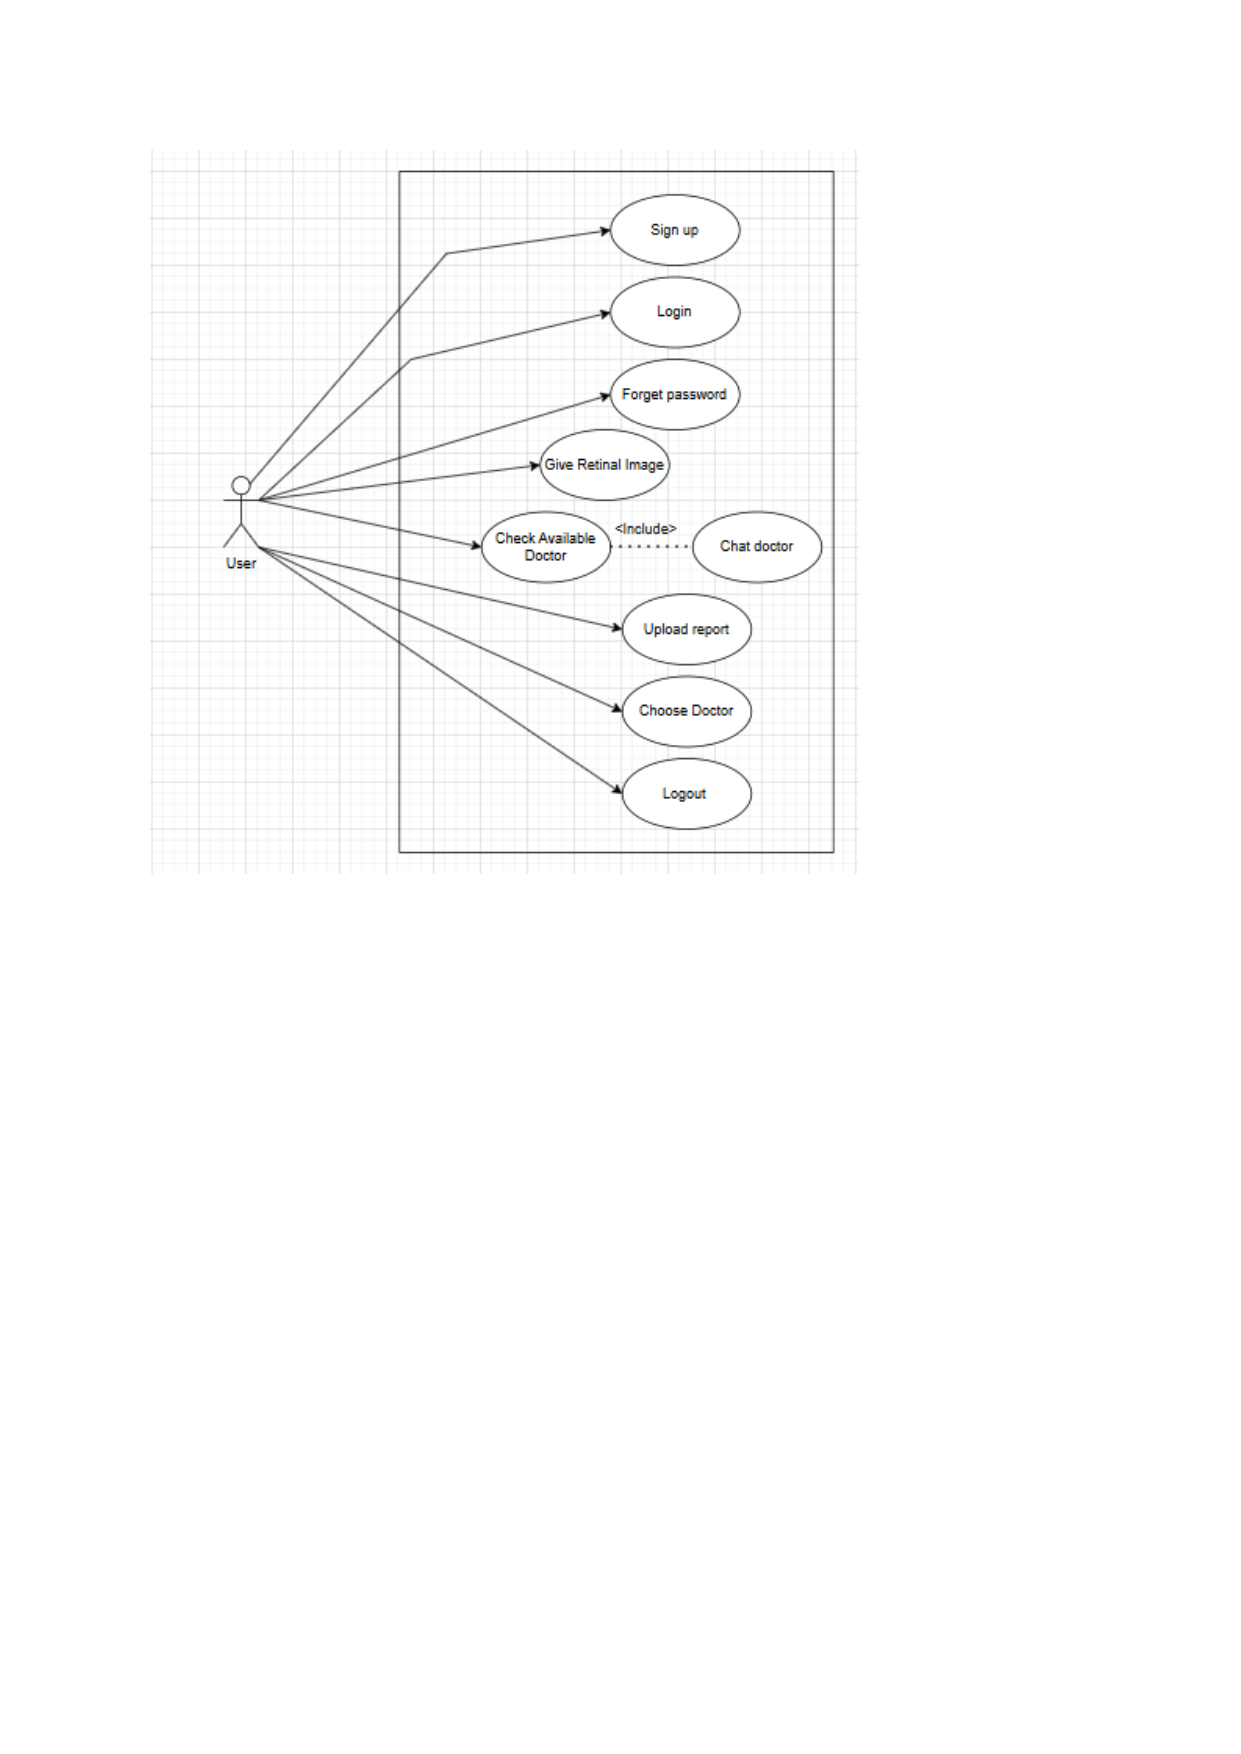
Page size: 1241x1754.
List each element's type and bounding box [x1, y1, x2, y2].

picture [150, 150, 860, 874]
